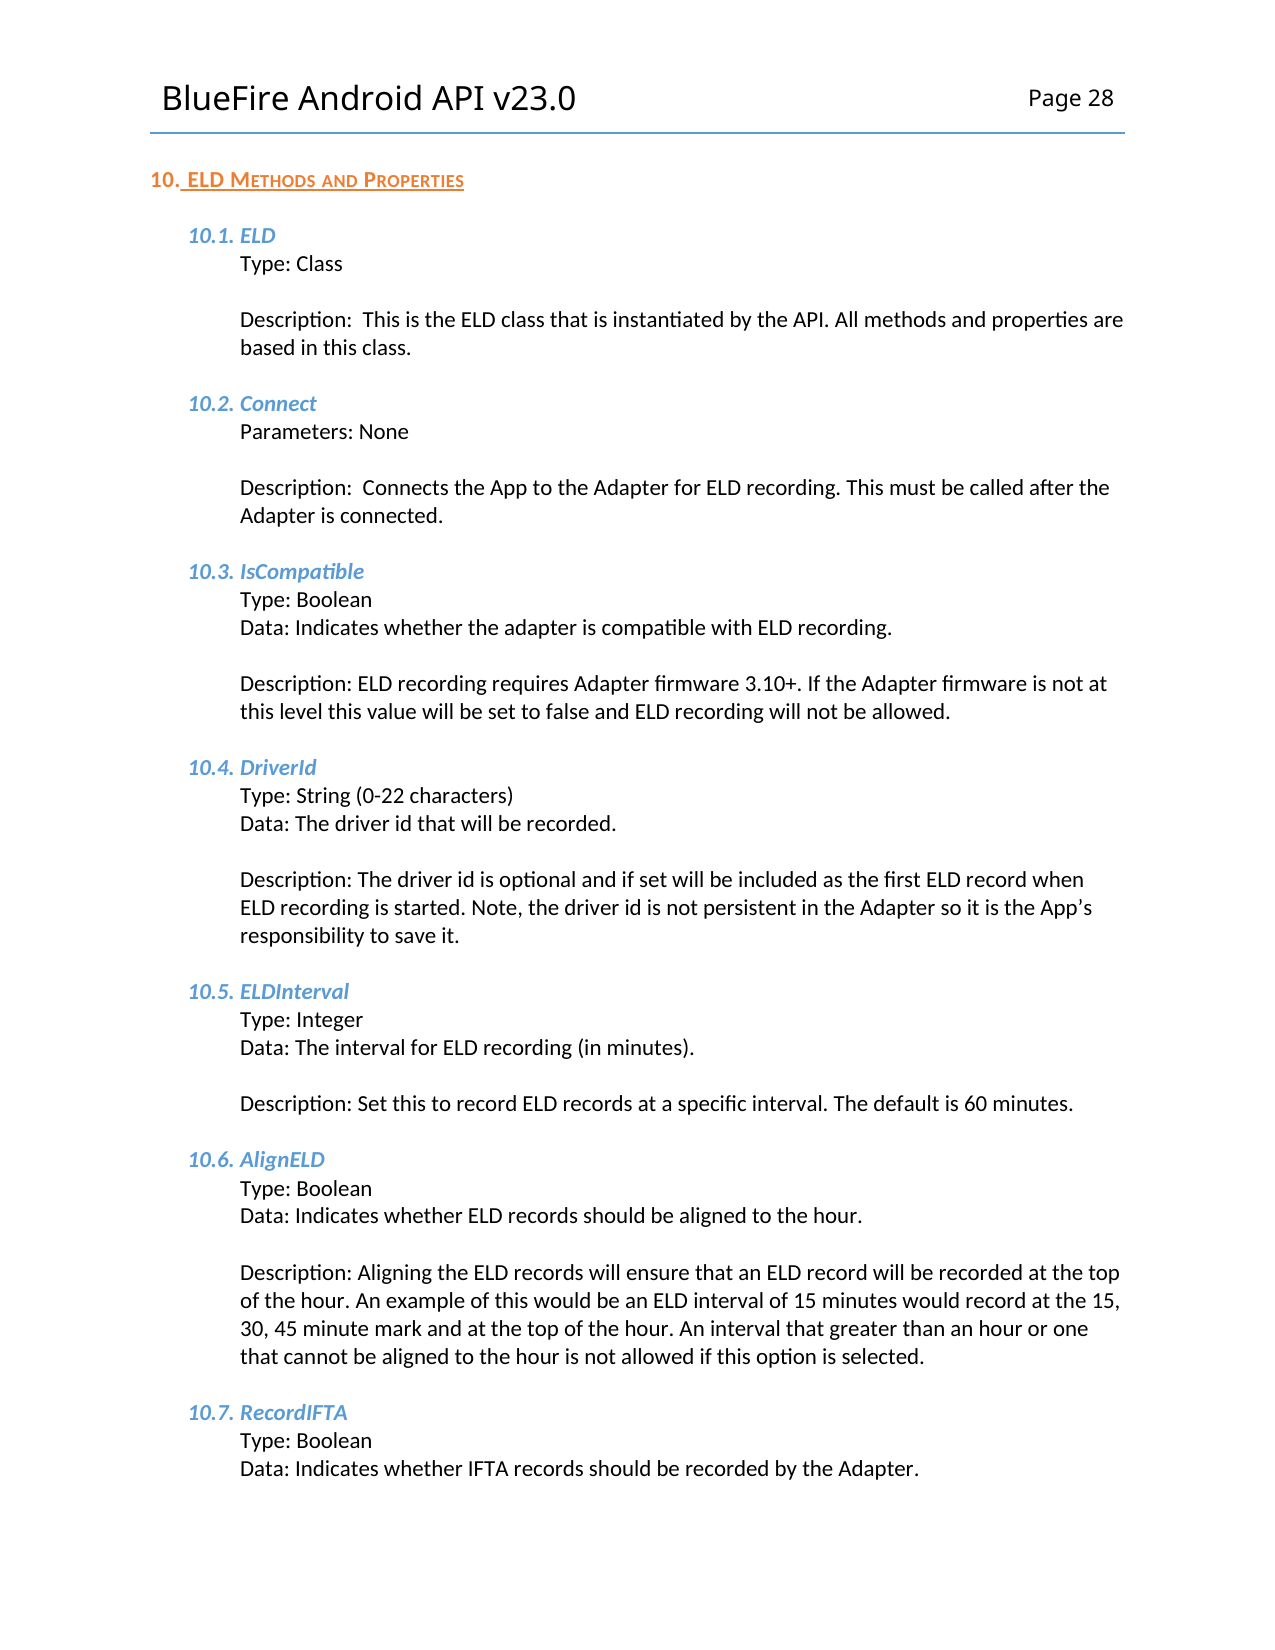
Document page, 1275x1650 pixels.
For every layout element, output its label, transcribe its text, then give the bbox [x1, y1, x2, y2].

text Description: Connects the App to the Adapter for ELD recording. This must be called after the Adapter is connected. [240, 473, 1125, 529]
text Description: ELD recording requires Adapter firmware 3.10+. If the Adapter firmware is not at this level this value will be set to false and ELD recording will not be allowed. [240, 669, 1125, 725]
text Data: Indicates whether ELD records should be aligned to the hour. [240, 1202, 1125, 1230]
text Description: Aligning the ELD records will ensure that an ELD record will be recorded at the top of the hour. An example of this would be an ELD interval of 15 minutes would record at the 15, 30, 45 minute mark and at the top of the hour. An interval that greater than an hour or one that cannot be aligned to the hour is not allowed if this option is selected. [240, 1258, 1125, 1370]
list ELD Methods and Properties [150, 165, 1125, 193]
list Connect [187, 389, 1125, 417]
list ELD [187, 221, 1125, 249]
text Type: Integer [240, 1006, 1125, 1033]
text Parameters: None [240, 417, 1125, 445]
list RecordIFTA [187, 1398, 1125, 1426]
text Data: Indicates whether the adapter is compatible with ELD recording. [240, 613, 1125, 641]
list ELDInterval [187, 977, 1125, 1006]
list AlignELD [187, 1146, 1125, 1174]
text Type: Boolean [240, 585, 1125, 613]
list DriverId [187, 753, 1125, 781]
text Description: This is the ELD class that is instantiated by the API. All methods and properties are based in this class. [240, 305, 1125, 361]
text Type: Boolean [240, 1426, 1125, 1454]
text Data: Indicates whether IFTA records should be recorded by the Adapter. [240, 1454, 1125, 1482]
text Type: Boolean [240, 1174, 1125, 1202]
text Description: The driver id is optional and if set will be included as the first ELD record when ELD recording is started. Note, the driver id is not persistent in the Adapter so it is the App’s responsibility to save it. [240, 865, 1125, 949]
text Data: The driver id that will be recorded. [240, 809, 1125, 837]
text Data: The interval for ELD recording (in minutes). [240, 1033, 1125, 1062]
text Type: String (0-22 characters) [240, 781, 1125, 809]
text Description: Set this to record ELD records at a specific interval. The default is 60 minutes. [240, 1089, 1125, 1118]
list IsCompatible [187, 557, 1125, 585]
text Type: Class [240, 249, 1125, 277]
